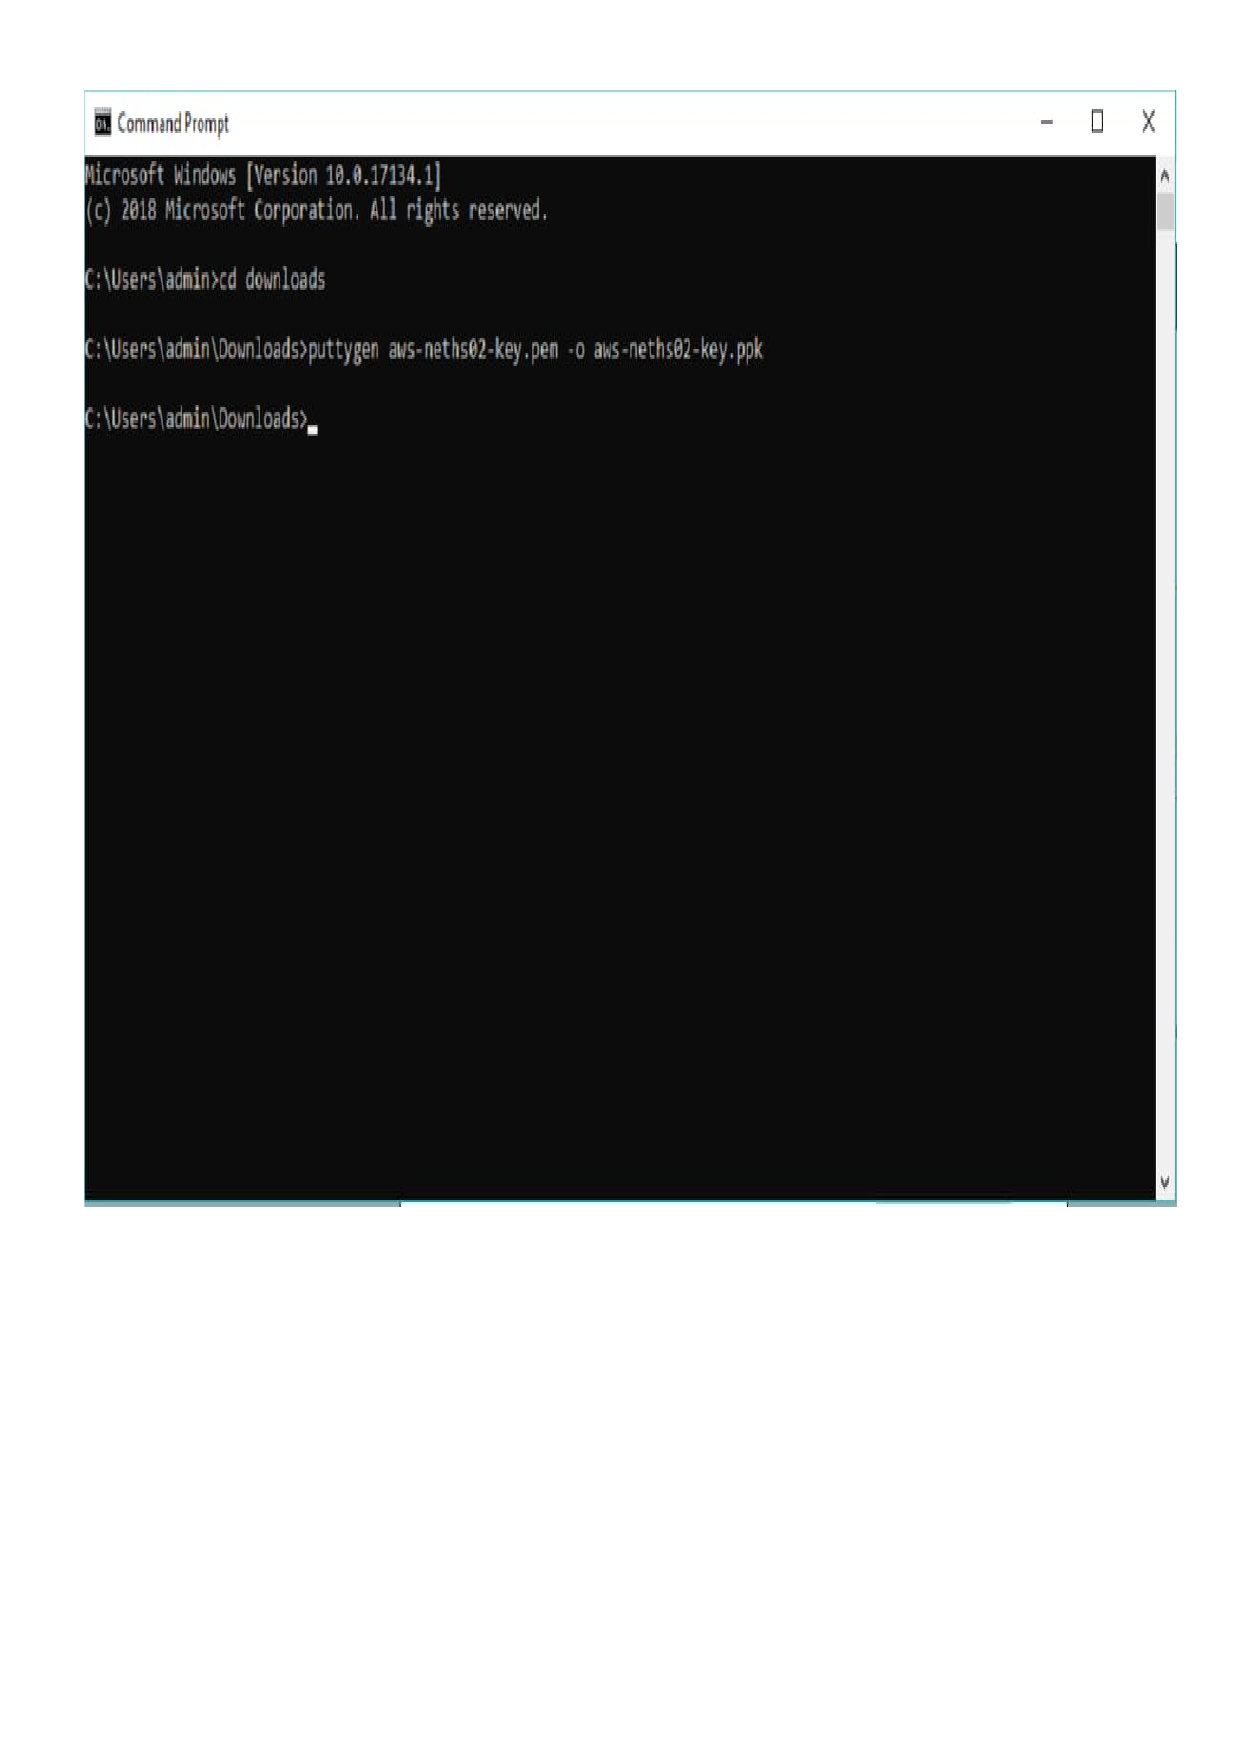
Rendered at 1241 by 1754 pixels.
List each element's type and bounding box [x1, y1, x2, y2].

picture [84, 90, 1177, 1207]
